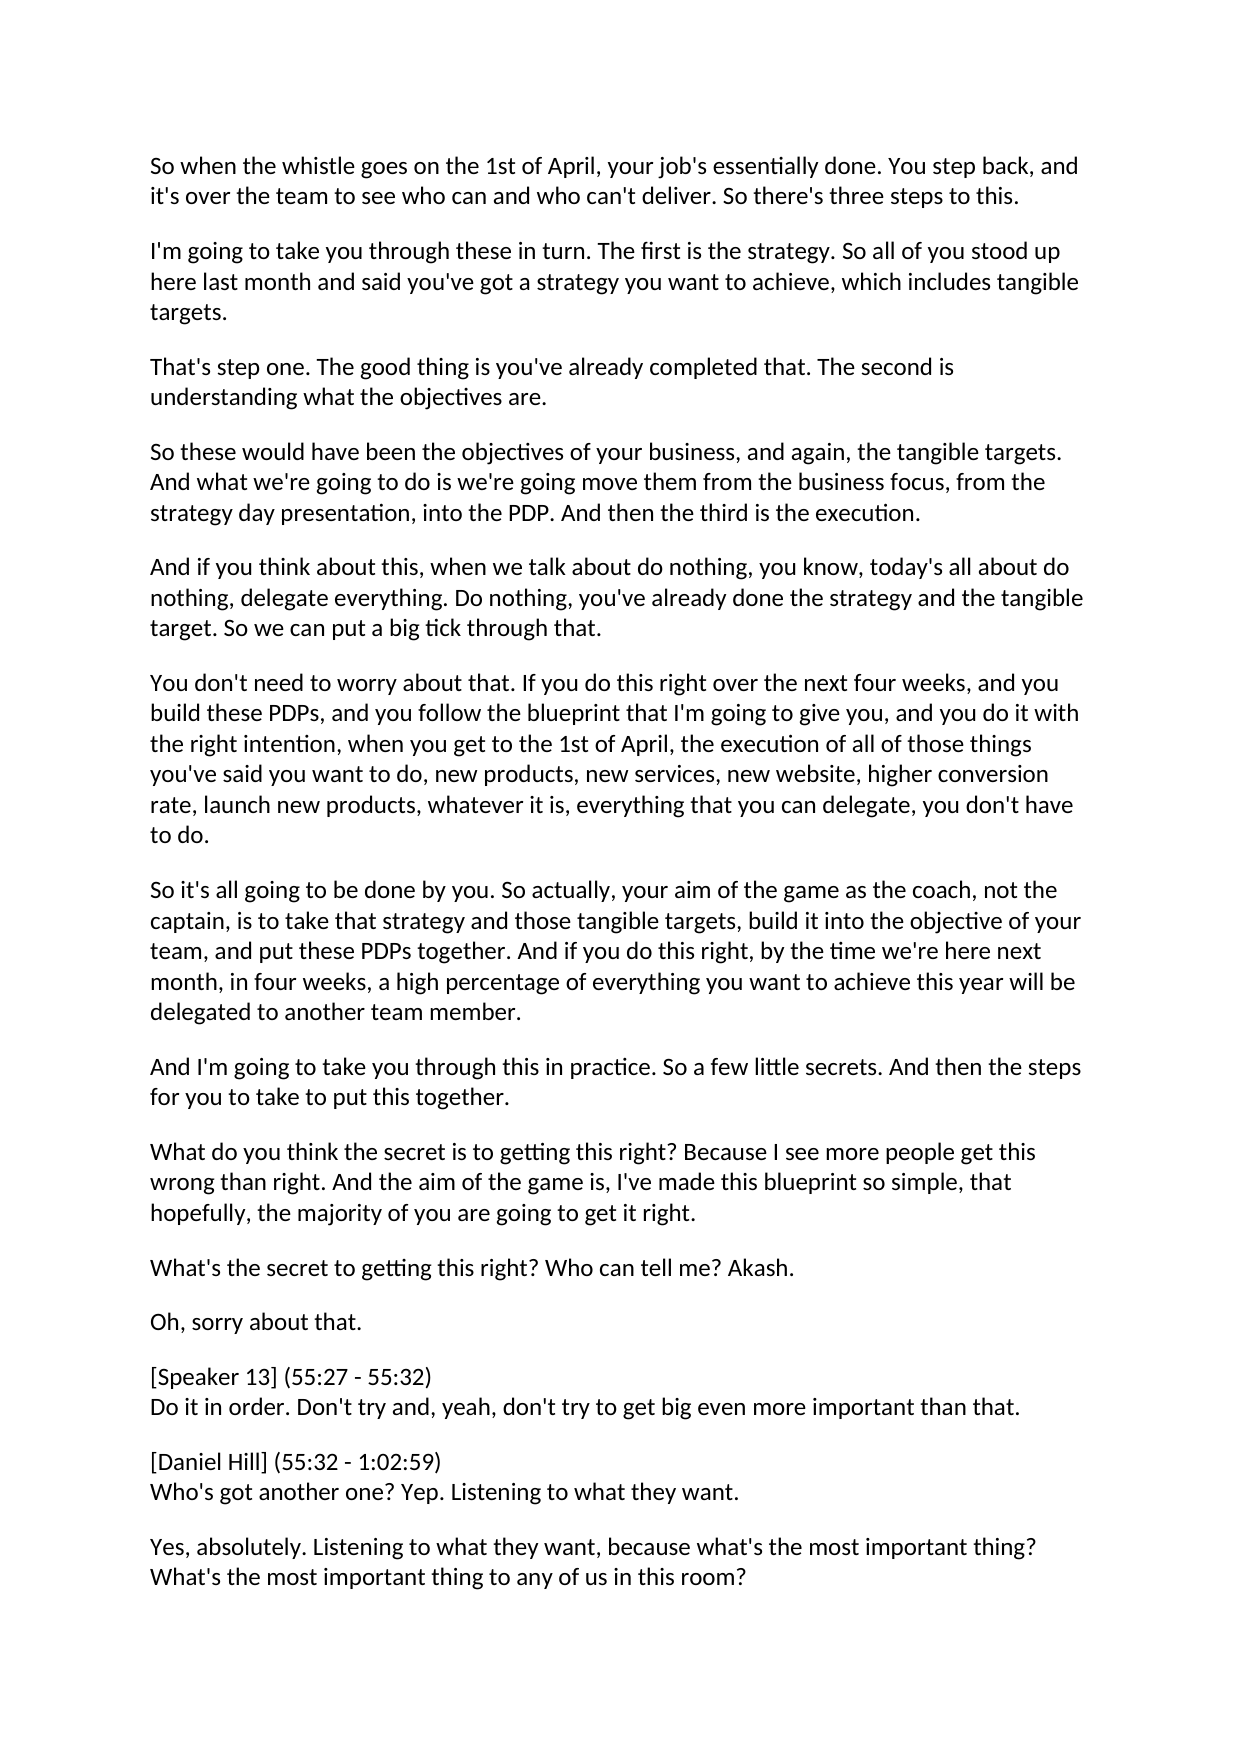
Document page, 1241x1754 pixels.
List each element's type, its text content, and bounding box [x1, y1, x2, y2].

text Do it in order. Don't try and, yeah, don't try to get big even more important than that. [150, 1391, 1090, 1422]
text [Speaker 13] (55:27 - 55:32) [150, 1361, 1090, 1391]
text What's the secret to getting this right? Who can tell me? Akash. [150, 1252, 1090, 1282]
text And if you think about this, when we talk about do nothing, you know, today's all about do nothing, delegate everything. Do nothing, you've already done the strategy and the tangible target. So we can put a big tick through that. [150, 551, 1090, 643]
text Yes, absolutely. Listening to what they want, because what's the most important thing? What's the most important thing to any of us in this room? [150, 1531, 1090, 1592]
text So these would have been the objectives of your business, and again, the tangible targets. And what we're going to do is we're going move them from the business focus, from the strategy day presentation, into the PDP. And then the third is the execution. [150, 436, 1090, 527]
text Who's got another one? Yep. Listening to what they want. [150, 1476, 1090, 1507]
text What do you think the secret is to getting this right? Because I see more people get this wrong than right. And the aim of the game is, I've made this blueprint so simple, that hopefully, the majority of you are going to get it right. [150, 1136, 1090, 1228]
text And I'm going to take you through this in practice. So a few little secrets. And then the steps for you to take to put this together. [150, 1051, 1090, 1112]
text So it's all going to be done by you. So actually, your aim of the game as the coach, not the captain, is to take that strategy and those tangible targets, build it into the objective of your team, and put these PDPs together. And if you do this right, by the time we're here next month, in four weeks, a high percentage of everything you want to achieve this year will be delegated to another team member. [150, 874, 1090, 1027]
text Oh, sorry about that. [150, 1306, 1090, 1337]
text I'm going to take you through these in turn. The first is the strategy. So all of you stood up here last month and said you've got a strategy you want to achieve, which includes tangible targets. [150, 235, 1090, 327]
text That's step one. The good thing is you've already completed that. The second is understanding what the objectives are. [150, 351, 1090, 412]
text [Daniel Hill] (55:32 - 1:02:59) [150, 1446, 1090, 1476]
text You don't need to worry about that. If you do this right over the next four weeks, and you build these PDPs, and you follow the blueprint that I'm going to give you, and you do it with the right intention, when you get to the 1st of April, the execution of all of those things you've said you want to do, new products, new services, new website, higher conversion rate, launch new products, whatever it is, everything that you can delegate, you don't have to do. [150, 667, 1090, 850]
text So when the whistle goes on the 1st of April, your job's essentially done. You step back, and it's over the team to see who can and who can't deliver. So there's three steps to this. [150, 150, 1090, 211]
